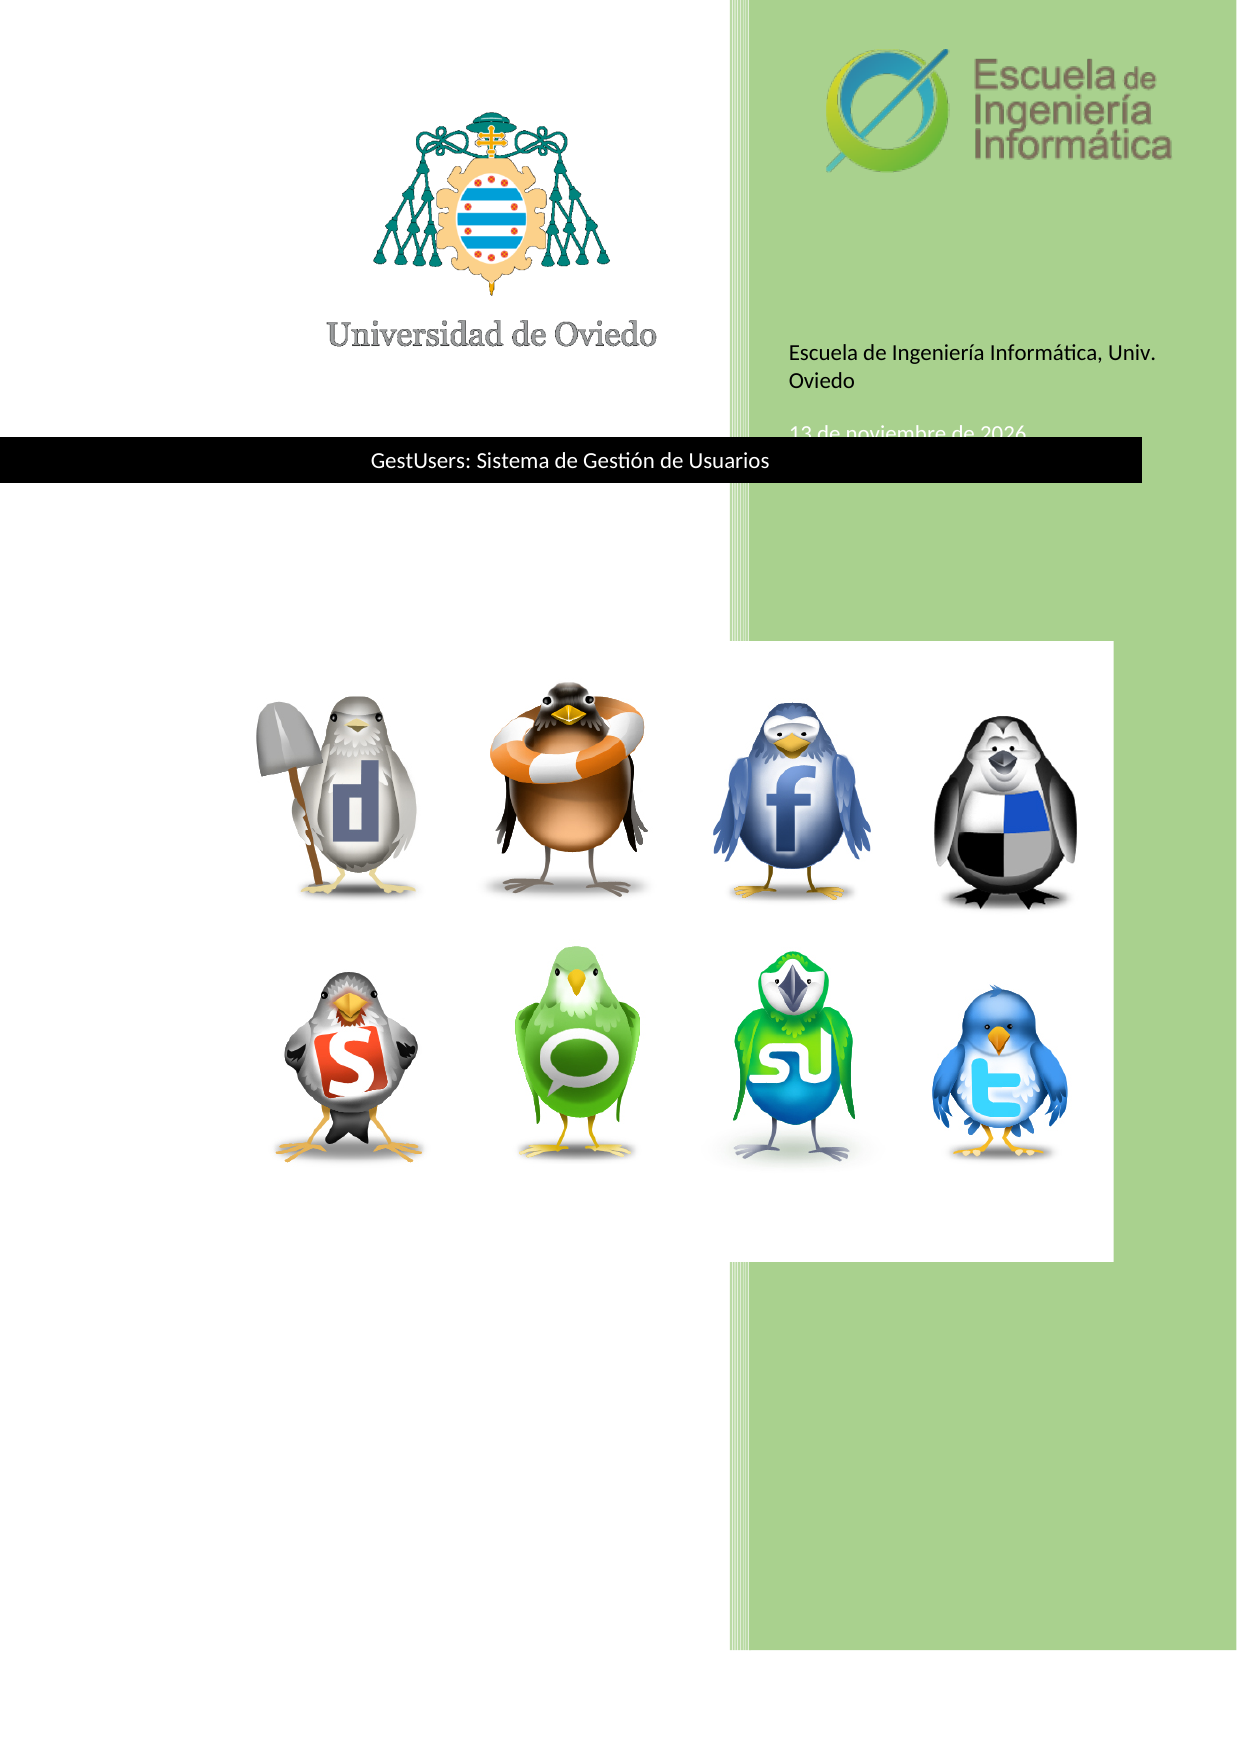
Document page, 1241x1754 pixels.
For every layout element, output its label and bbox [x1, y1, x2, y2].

picture [227, 641, 1114, 1262]
picture [826, 49, 1173, 173]
picture [318, 104, 664, 355]
